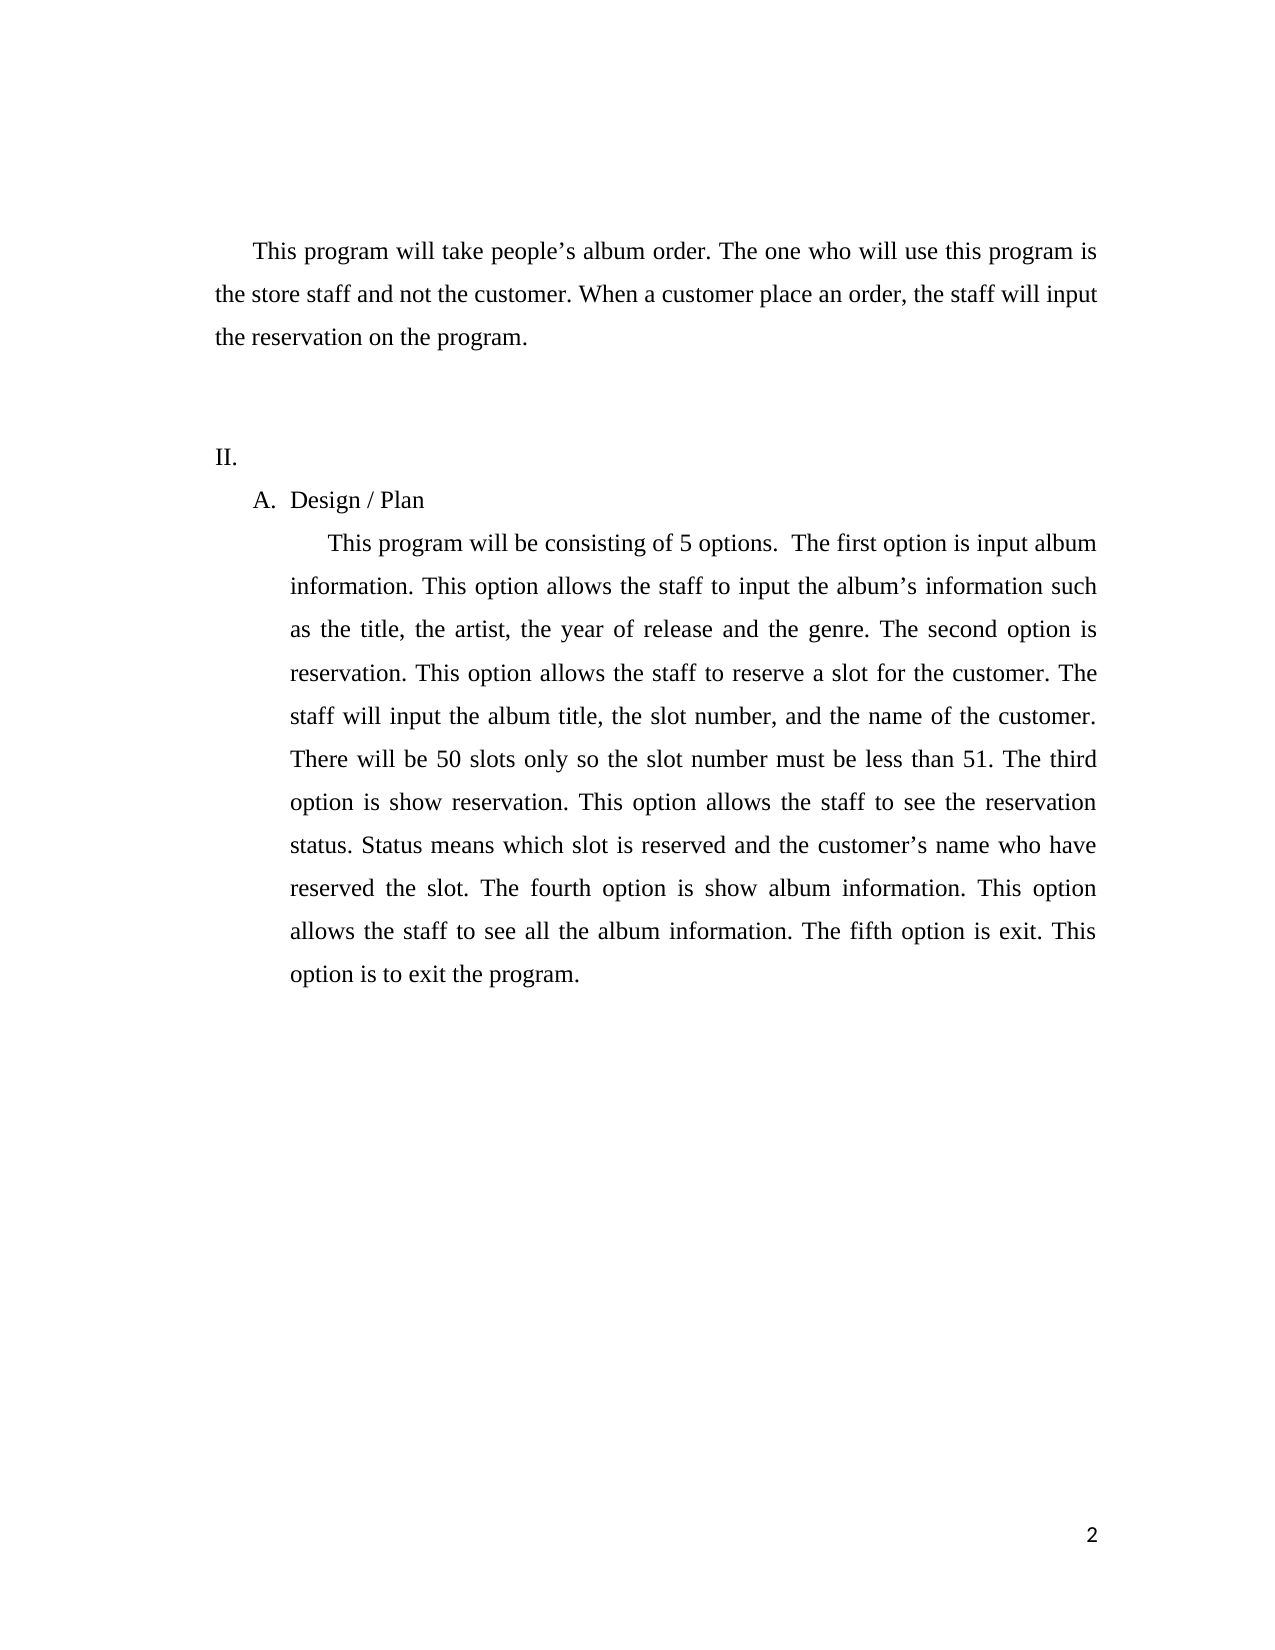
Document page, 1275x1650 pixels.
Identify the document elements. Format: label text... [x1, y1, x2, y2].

list Design / Plan [252, 485, 1098, 514]
text This program will take people’s album order. The one who will use this program is the store staff and not the customer. When a customer place an order, the staff will input the reservation on the program. [215, 236, 1098, 351]
list This program will be consisting of 5 options. The first option is input album information. This option allows the staff to input the album’s information such as the title, the artist, the year of release and the genre. The second option is reservation. This option allows the staff to reserve a slot for the customer. The staff will input the album title, the slot number, and the name of the customer. There will be 50 slots only so the slot number must be less than 51. The third option is show reservation. This option allows the staff to see the reservation status. Status means which slot is reserved and the customer’s name who have reserved the slot. The fourth option is show album information. This option allows the staff to see all the album information. The fifth option is exit. This option is to exit the program. [290, 528, 1098, 988]
